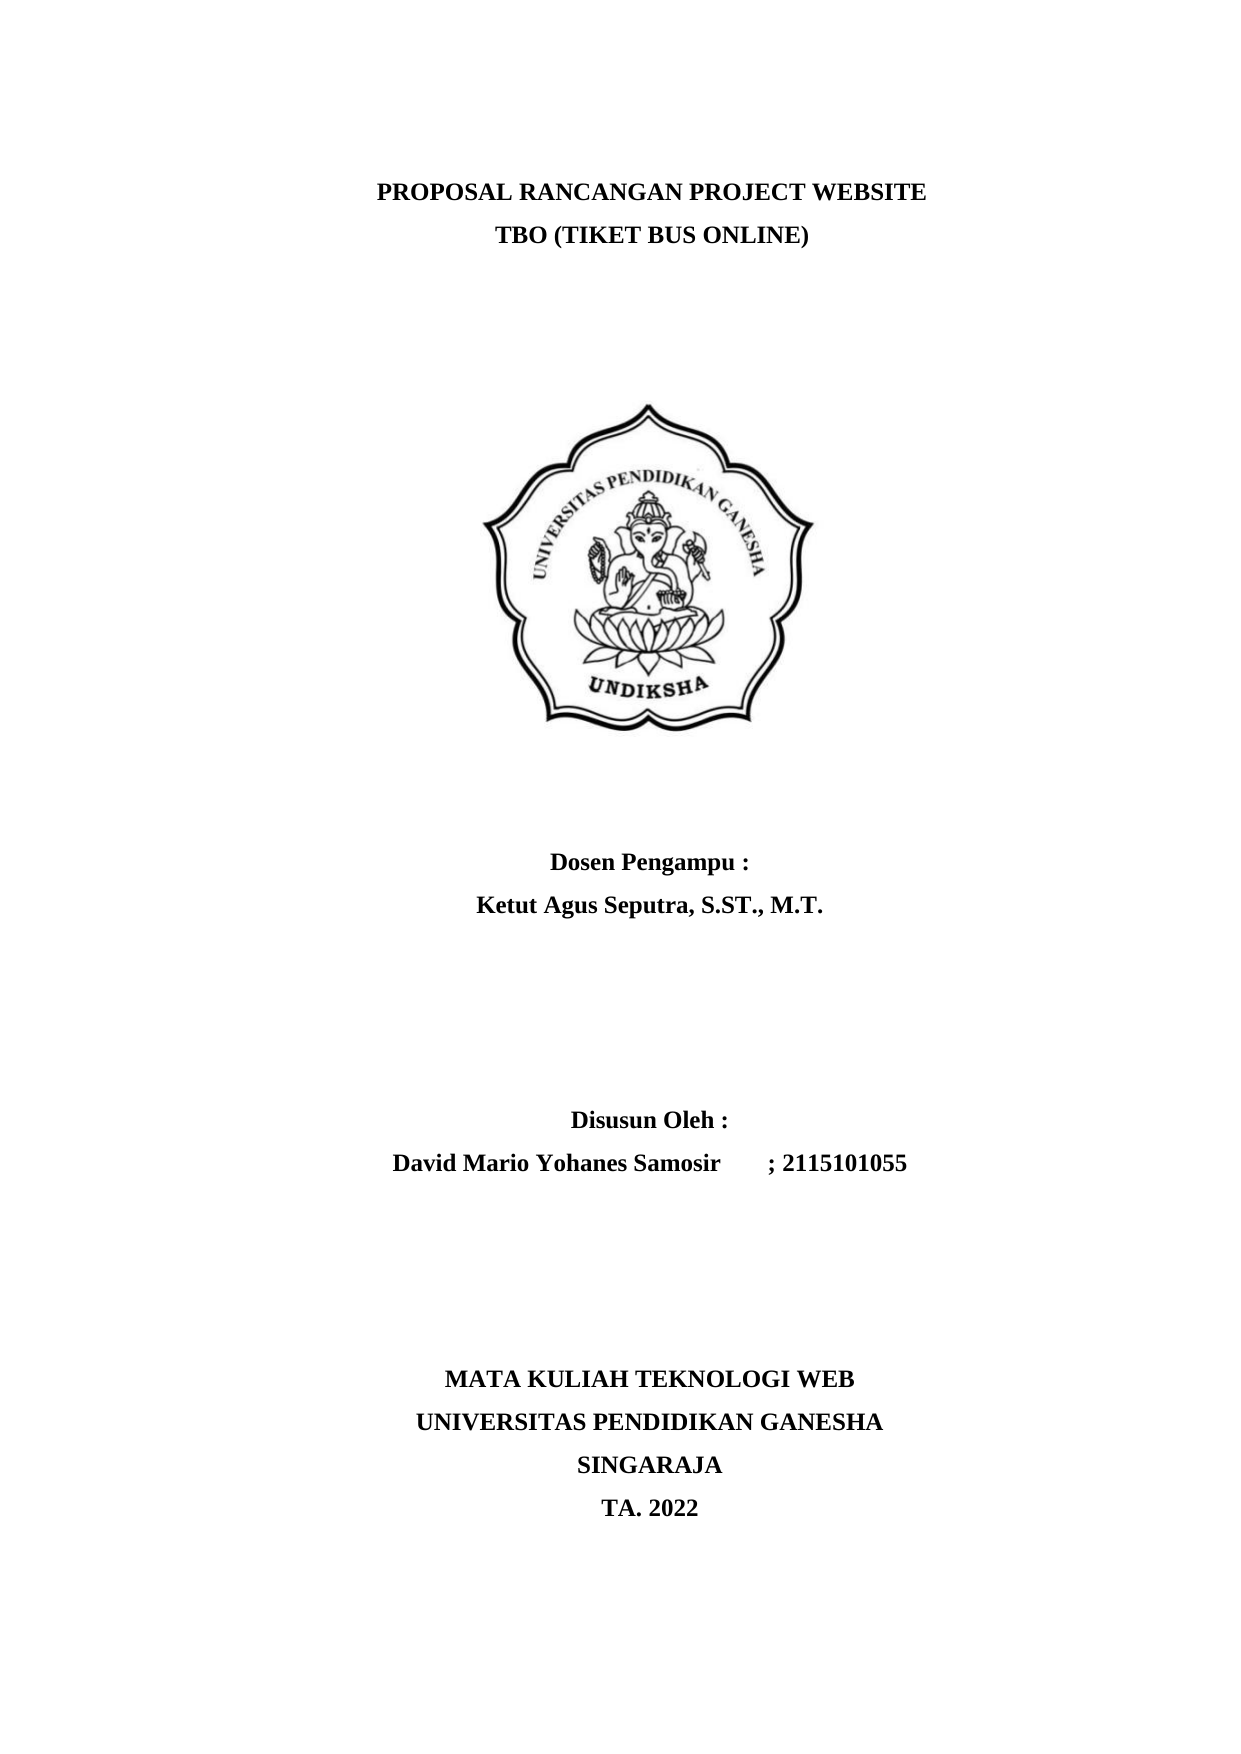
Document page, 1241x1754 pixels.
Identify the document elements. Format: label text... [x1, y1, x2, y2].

text SINGARAJA [236, 1450, 1063, 1479]
text PROPOSAL RANCANGAN PROJECT WEBSITE [236, 177, 1068, 206]
text MATA KULIAH TEKNOLOGI WEB [236, 1364, 1063, 1393]
text David Mario Yohanes Samosir ; 2115101055 [236, 1148, 1063, 1177]
text TBO (TIKET BUS ONLINE) [236, 220, 1068, 249]
text Dosen Pengampu : [236, 847, 1063, 875]
text Ketut Agus Seputra, S.ST., M.T. [236, 890, 1063, 918]
text UNIVERSITAS PENDIDIKAN GANESHA [236, 1407, 1063, 1436]
picture [472, 392, 827, 747]
text TA. 2022 [236, 1493, 1063, 1522]
text Disusun Oleh : [236, 1105, 1063, 1134]
